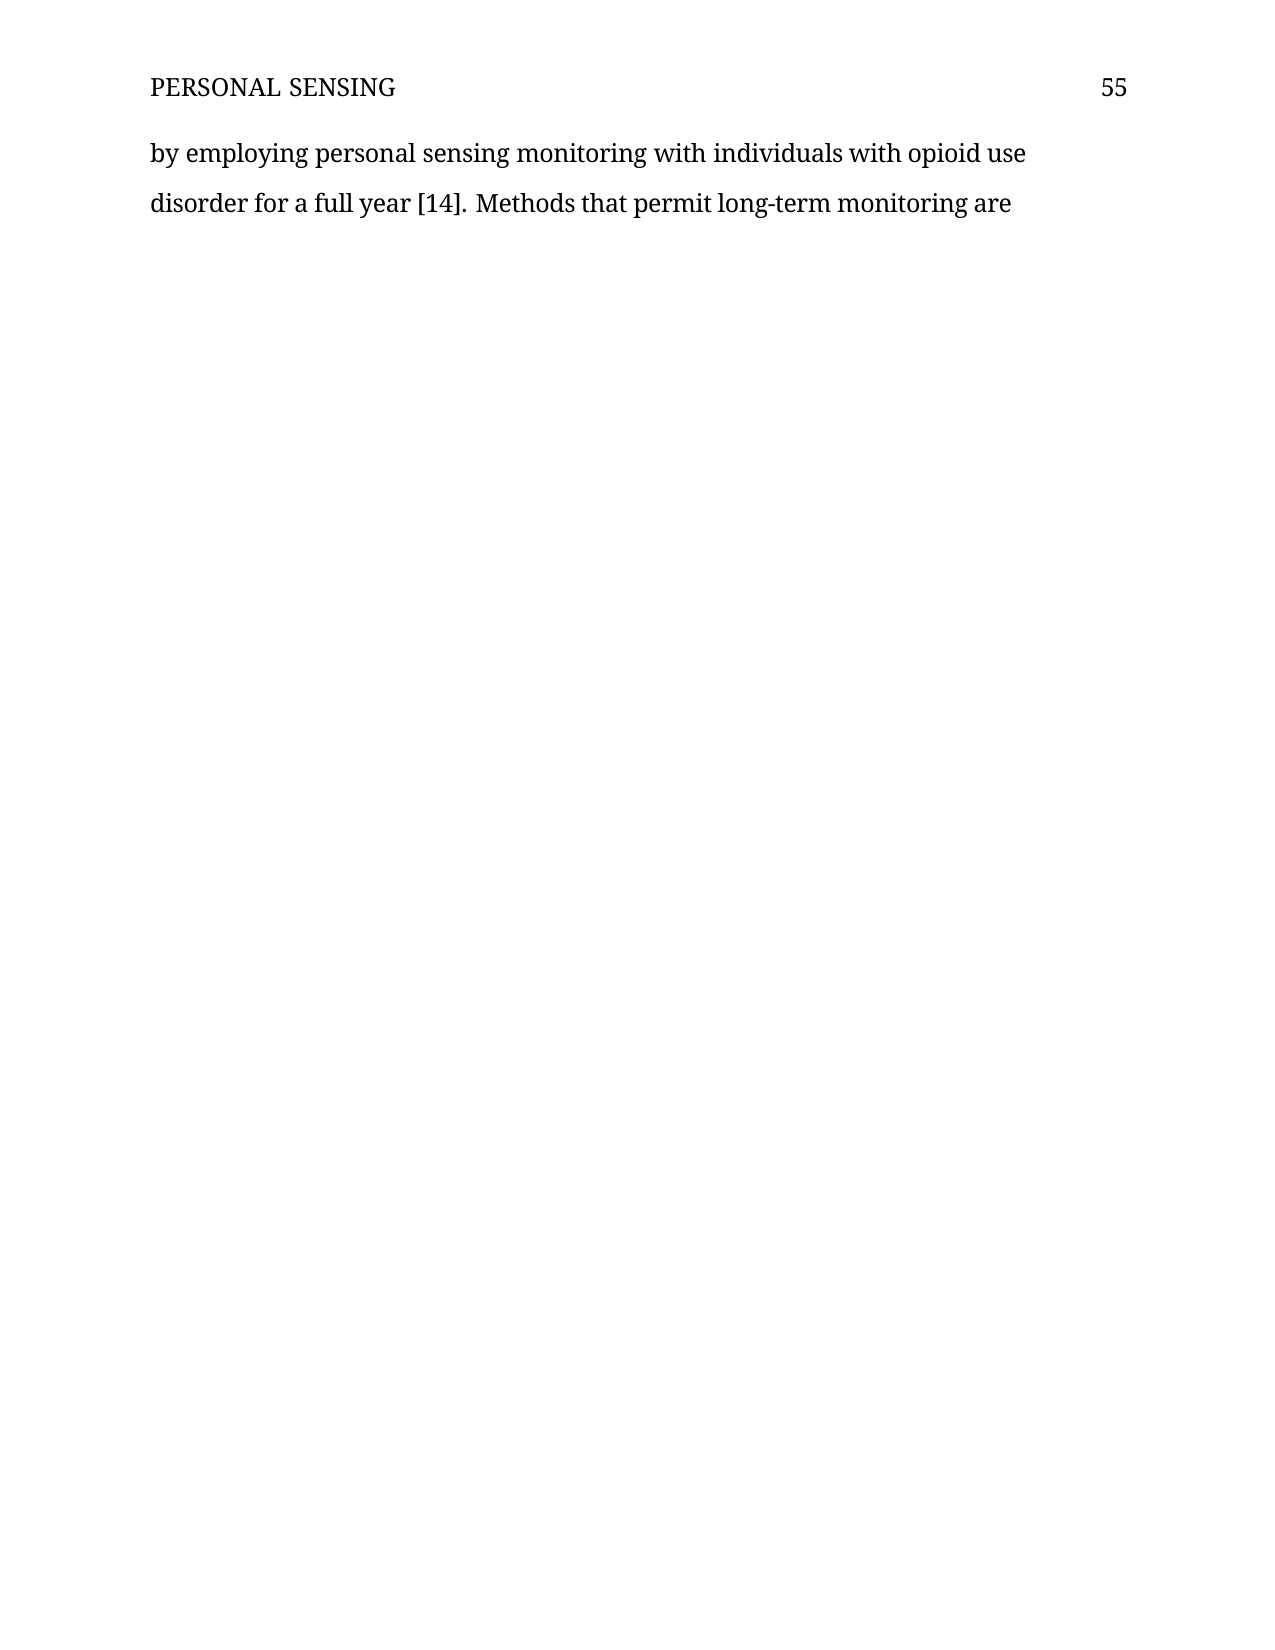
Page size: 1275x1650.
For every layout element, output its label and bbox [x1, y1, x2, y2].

text [150, 135, 1125, 219]
